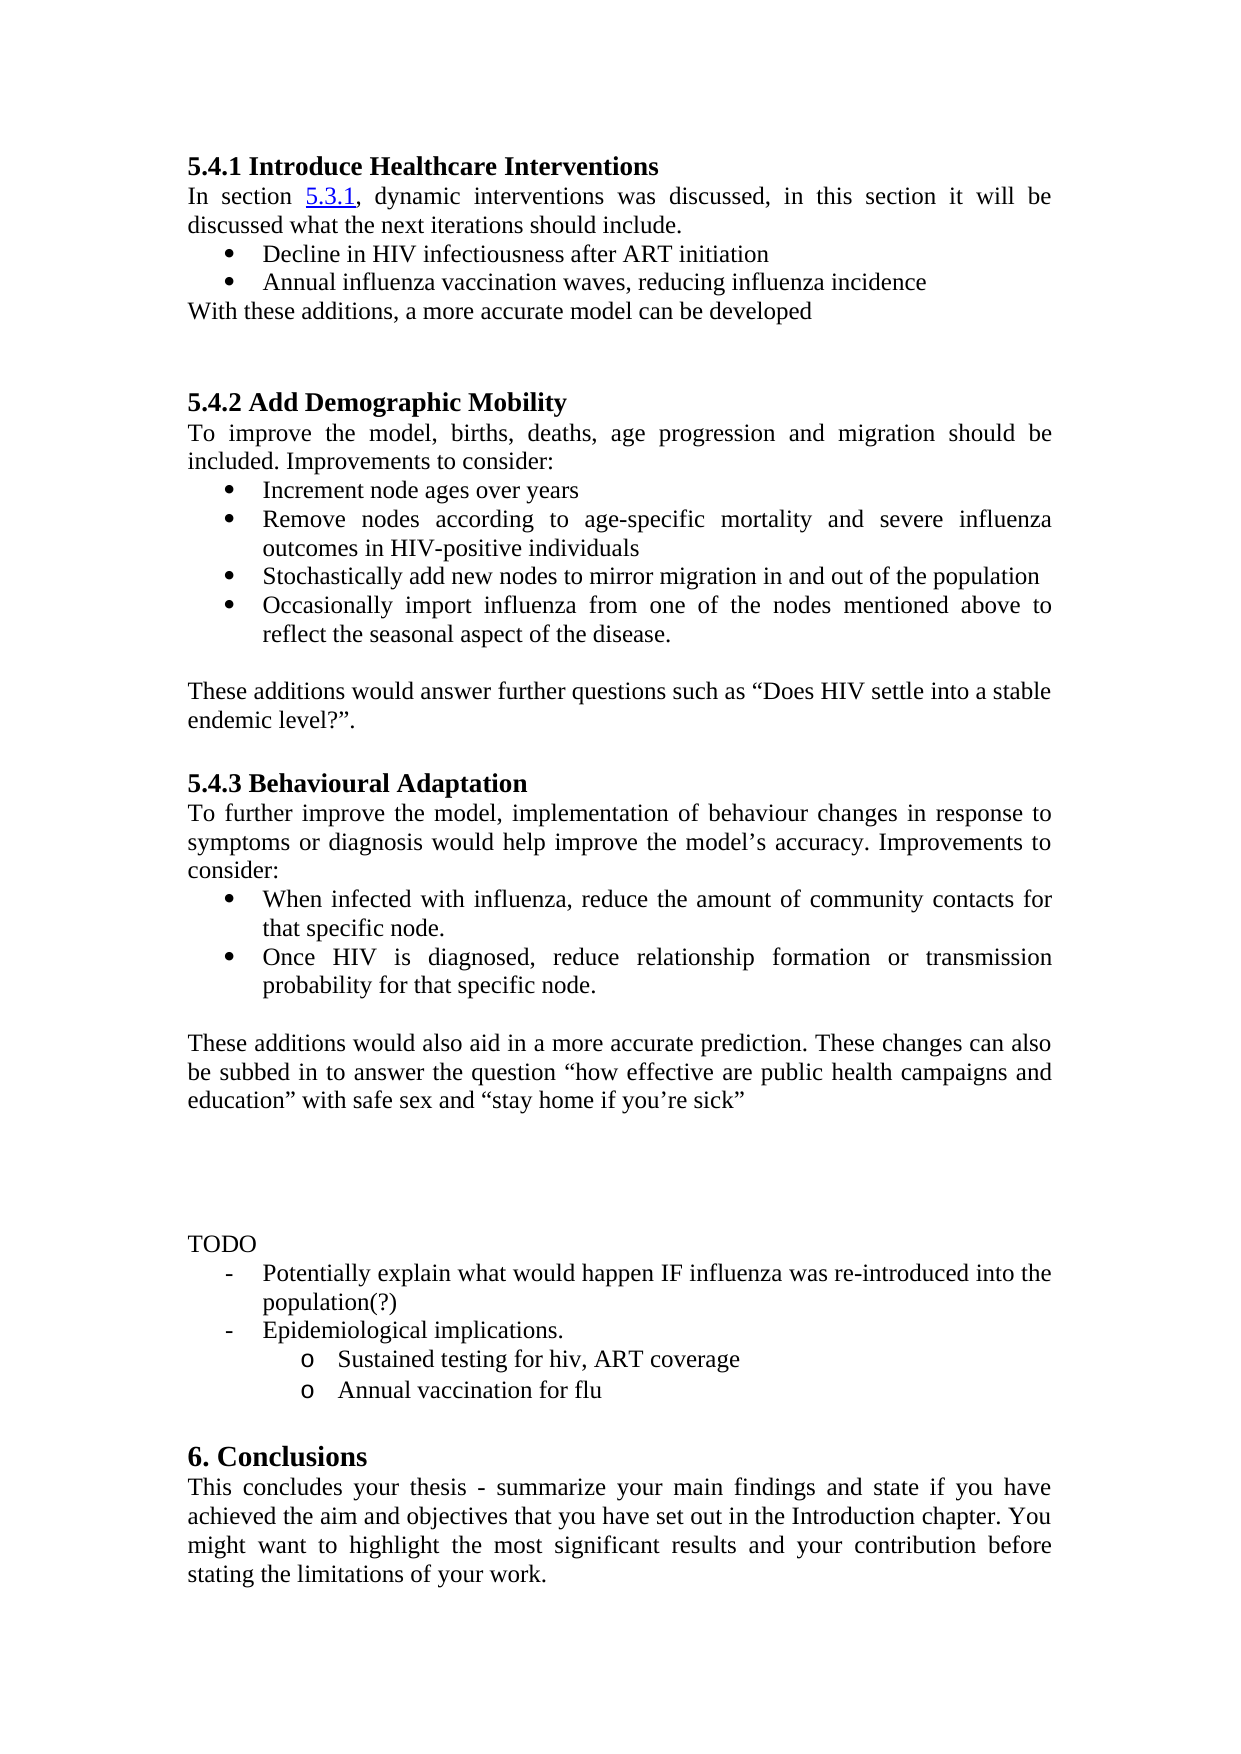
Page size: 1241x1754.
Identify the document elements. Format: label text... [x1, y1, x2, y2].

list Stochastically add new nodes to mirror migration in and out of the population [225, 561, 1053, 590]
text With these additions, a more accurate model can be developed [187, 296, 1053, 325]
list Decline in HIV infectiousness after ART initiation [225, 239, 1053, 267]
list Once HIV is diagnosed, reduce relationship formation or transmission probability for that specific node. [225, 942, 1053, 999]
text To further improve the model, implementation of behaviour changes in response to symptoms or diagnosis would help improve the model’s accuracy. Improvements to consider: [187, 798, 1053, 884]
text To improve the model, births, deaths, age progression and migration should be included. Improvements to consider: [187, 418, 1053, 475]
text In section 5.3.1, dynamic interventions was discussed, in this section it will be discussed what the next iterations should include. [187, 181, 1053, 239]
list Increment node ages over years [225, 475, 1053, 504]
text These additions would also aid in a more accurate prediction. These changes can also be subbed in to answer the question “how effective are public health campaigns and education” with safe sex and “stay home if you’re sick” [187, 1028, 1053, 1114]
list Annual vaccination for flu [300, 1375, 1053, 1406]
text These additions would answer further questions such as “Does HIV settle into a stable endemic level?”. [187, 676, 1053, 734]
text This concludes your thesis - summarize your main findings and state if you have achieved the aim and objectives that you have set out in the Introduction chapter. You might want to highlight the most significant results and your contribution before stating the limitations of your work. [187, 1472, 1053, 1587]
list Epidemiological implications. [225, 1316, 1053, 1344]
text TODO [187, 1229, 1053, 1258]
list When infected with influenza, reduce the amount of community contacts for that specific node. [225, 884, 1053, 942]
list Annual influenza vaccination waves, reducing influenza incidence [225, 267, 1053, 296]
subtitle 5.4.3 Behavioural Adaptation [187, 767, 1053, 798]
subtitle 6. Conclusions [187, 1439, 1053, 1472]
list Sustained testing for hiv, ART coverage [300, 1344, 1053, 1375]
list Remove nodes according to age-specific mortality and severe influenza outcomes in HIV-positive individuals [225, 504, 1053, 561]
subtitle 5.4.1 Introduce Healthcare Interventions [187, 150, 1053, 181]
subtitle 5.4.2 Add Demographic Mobility [187, 387, 1053, 418]
list Occasionally import influenza from one of the nodes mentioned above to reflect the seasonal aspect of the disease. [225, 590, 1053, 648]
list Potentially explain what would happen IF influenza was re-introduced into the population(?) [225, 1258, 1053, 1316]
